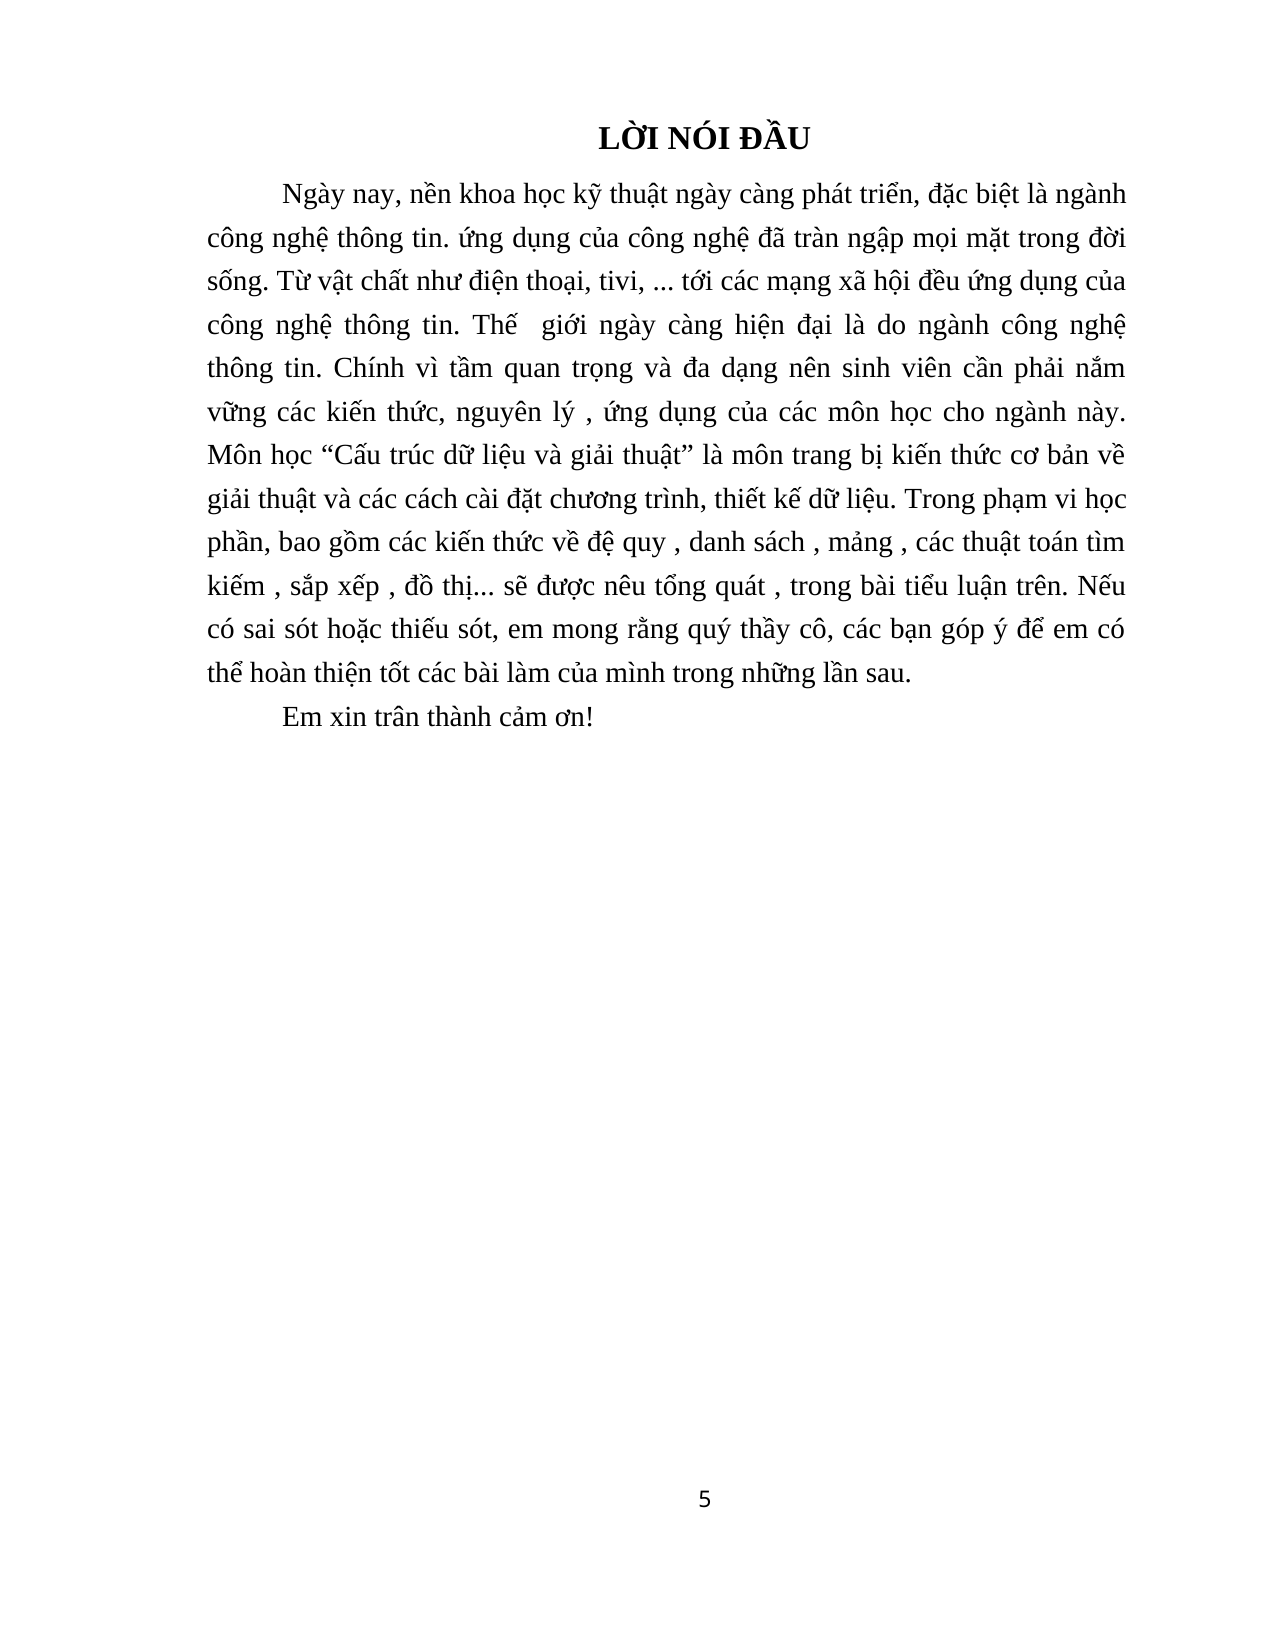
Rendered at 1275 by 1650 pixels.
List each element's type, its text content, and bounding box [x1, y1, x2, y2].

text Ngày nay, nền khoa học kỹ thuật ngày càng phát triển, đặc biệt là ngành công nghệ thông tin. ứng dụng của công nghệ đã tràn ngập mọi mặt trong đời sống. Từ vật chất như điện thoại, tivi, ... tới các mạng xã hội đều ứng dụng của công nghệ thông tin. Thế giới ngày càng hiện đại là do ngành công nghệ thông tin. Chính vì tầm quan trọng và đa dạng nên sinh viên cần phải nắm vững các kiến thức, nguyên lý , ứng dụng của các môn học cho ngành này. Môn học “Cấu trúc dữ liệu và giải thuật” là môn trang bị kiến thức cơ bản về giải thuật và các cách cài đặt chương trình, thiết kế dữ liệu. Trong phạm vi học phần, bao gồm các kiến thức về đệ quy , danh sách , mảng , các thuật toán tìm kiếm , sắp xếp , đồ thị... sẽ được nêu tổng quát , trong bài tiểu luận trên. Nếu có sai sót hoặc thiếu sót, em mong rằng quý thầy cô, các bạn góp ý để em có thể hoàn thiện tốt các bài làm của mình trong những lần sau. [207, 176, 1127, 689]
text Em xin trân thành cảm ơn! [207, 699, 1127, 732]
subtitle LỜI NÓI ĐẦU [282, 118, 1127, 156]
